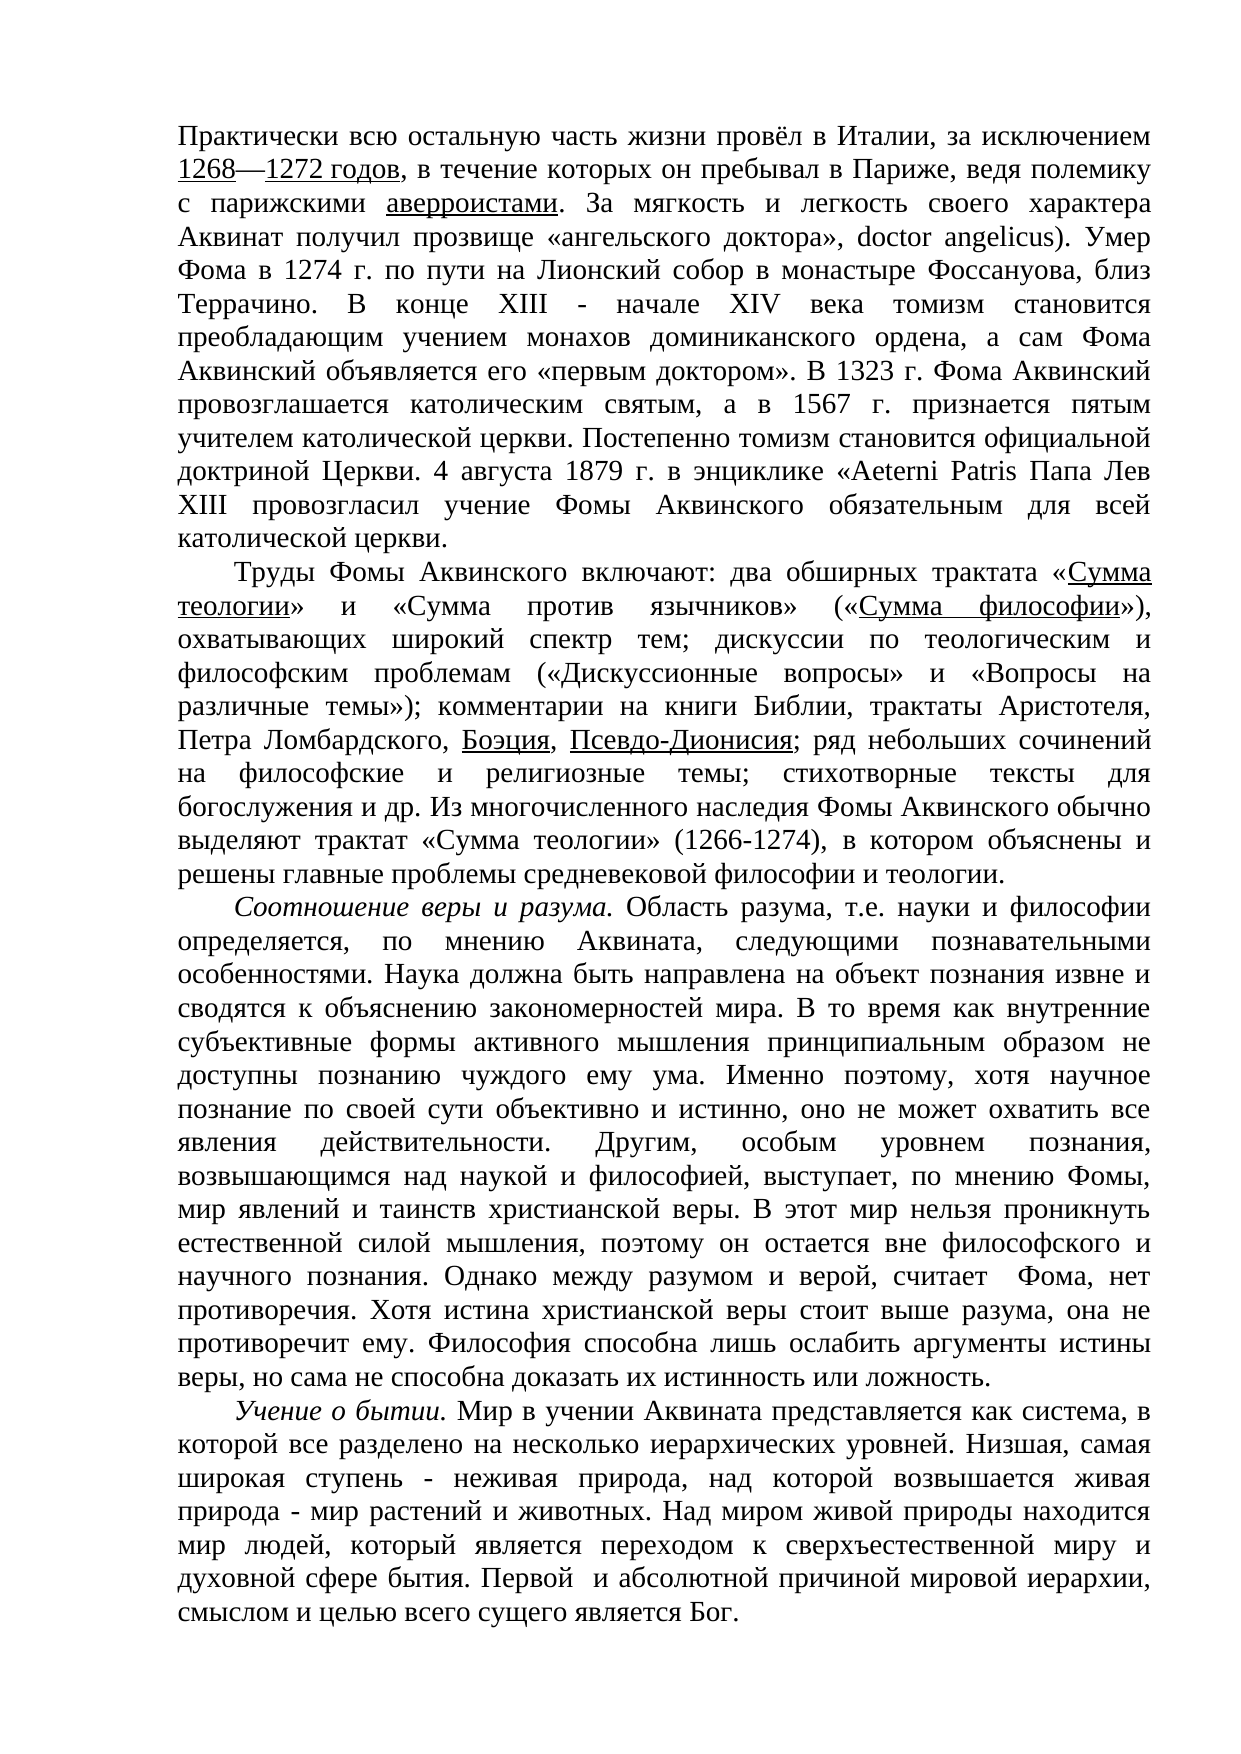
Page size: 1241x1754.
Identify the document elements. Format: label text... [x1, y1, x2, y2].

text Труды Фомы Аквинского включают: два обширных трактата «Сумма теологии» и «Сумма против язычников» («Сумма философии»), охватывающих широкий спектр тем; дискуссии по теологическим и философским проблемам («Дискуссионные вопросы» и «Вопросы на различные темы»); комментарии на книги Библии, трактаты Аристотеля, Петра Ломбардского, Боэция, Псевдо-Дионисия; ряд небольших сочинений на философские и религиозные темы; стихотворные тексты для богослужения и др. Из многочисленного наследия Фомы Аквинского обычно выделяют трактат «Сумма теологии» (1266-1274), в котором объяснены и решены главные проблемы средневековой философии и теологии. [177, 554, 1152, 889]
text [177, 118, 1152, 554]
text Соотношение веры и разума. Область разума, т.е. науки и философии определяется, по мнению Аквината, следующими познавательными особенностями. Наука должна быть направлена на объект познания извне и сводятся к объяснению закономерностей мира. В то время как внутренние субъективные формы активного мышления принципиальным образом не доступны познанию чуждого ему ума. Именно поэтому, хотя научное познание по своей сути объективно и истинно, оно не может охватить все явления действительности. Другим, особым уровнем познания, возвышающимся над наукой и философией, выступает, по мнению Фомы, мир явлений и таинств христианской веры. В этот мир нельзя проникнуть естественной силой мышления, поэтому он остается вне философского и научного познания. Однако между разумом и верой, считает Фома, нет противоречия. Хотя истина христианской веры стоит выше разума, она не противоречит ему. Философия способна лишь ослабить аргументы истины веры, но сама не способна доказать их истинность или ложность. [177, 889, 1152, 1393]
text Учение о бытии. Мир в учении Аквината представляется как система, в которой все разделено на несколько иерархических уровней. Низшая, самая широкая ступень - неживая природа, над которой возвышается живая природа - мир растений и животных. Над миром живой природы находится мир людей, который является переходом к сверхъестественной миру и духовной сфере бытия. Первой и абсолютной причиной мировой иерархии, смыслом и целью всего сущего является Бог. [177, 1393, 1152, 1627]
